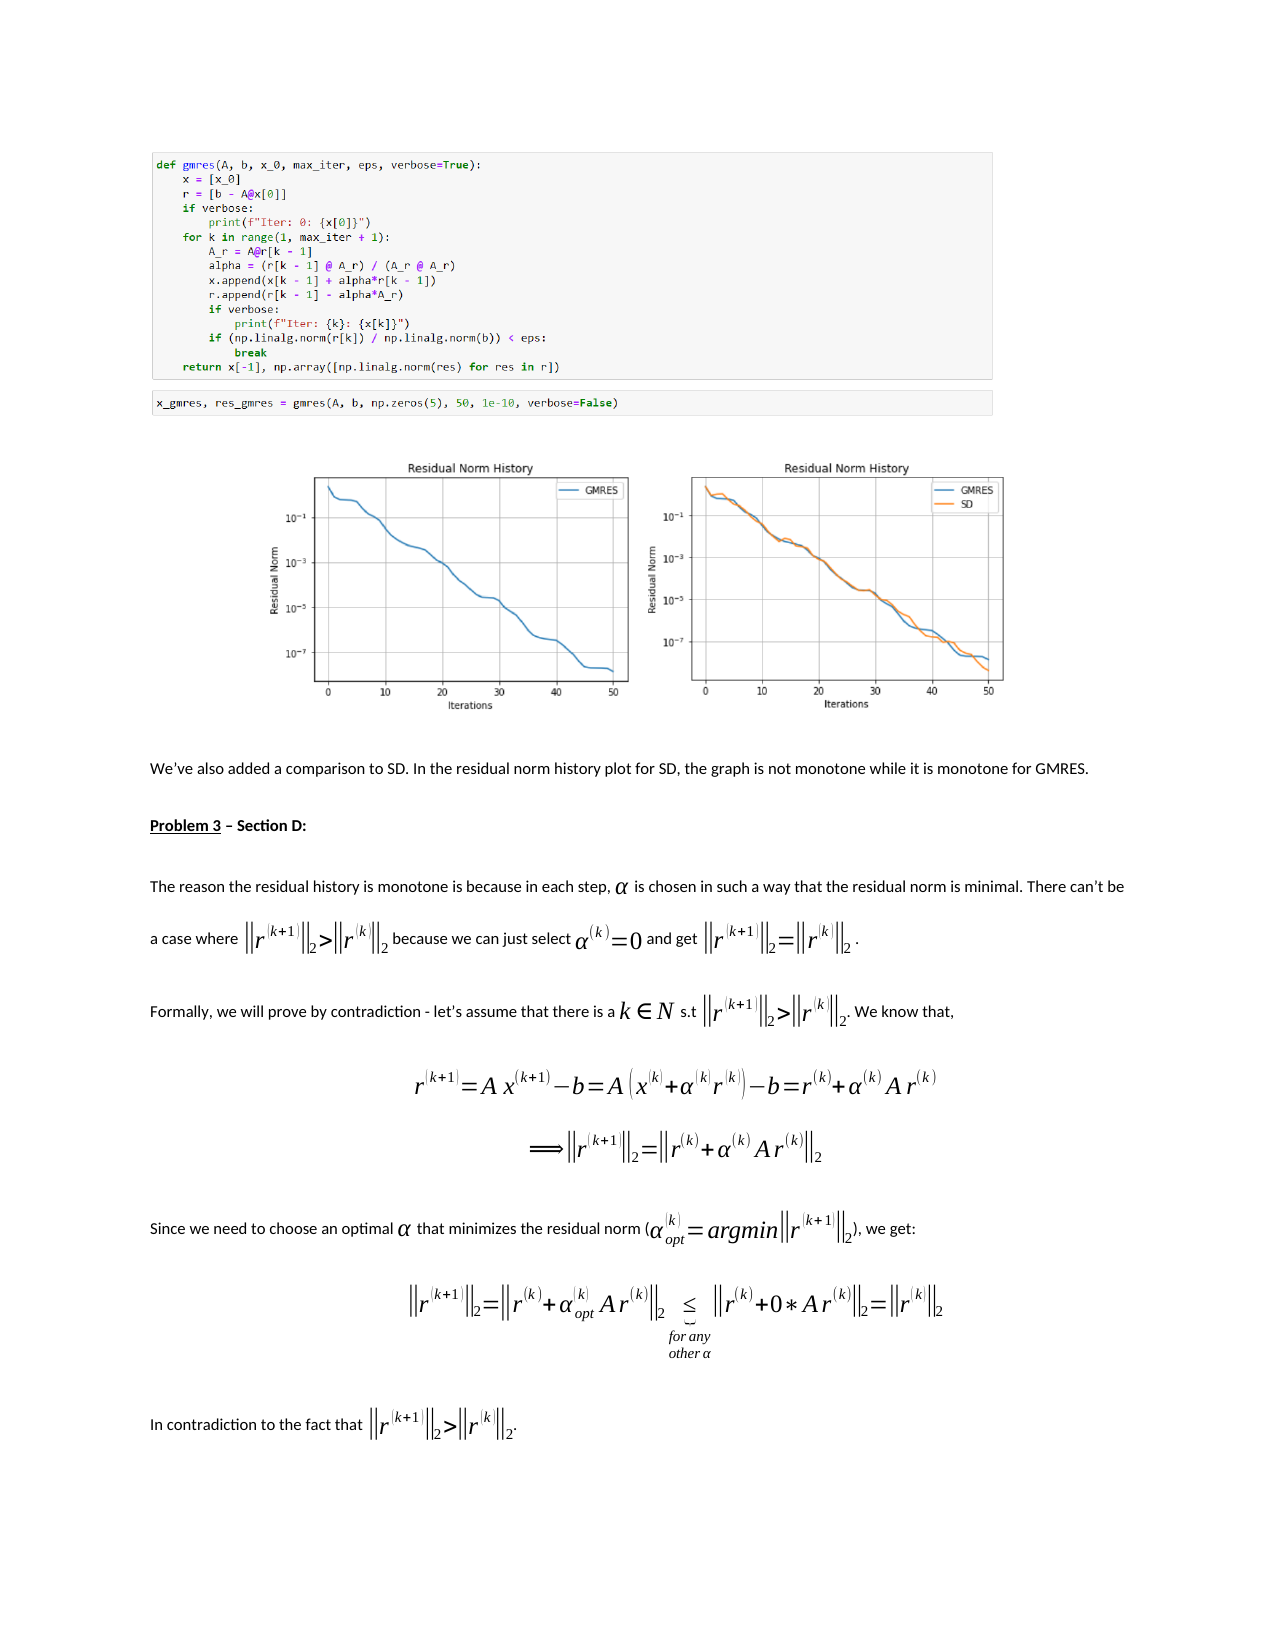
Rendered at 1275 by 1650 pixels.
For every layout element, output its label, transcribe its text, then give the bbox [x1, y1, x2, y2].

text In contradiction to the fact that . [150, 1407, 1125, 1443]
text Since we need to choose an optimal that minimizes the residual norm (), we get: [150, 1210, 1125, 1247]
text Formally, we will prove by contradiction - let’s assume that there is a s.t . We know that, [150, 994, 1125, 1030]
text The reason the residual history is monotone is because in each step, is chosen in such a way that the residual norm is minimal. There can’t be a case where because we can just select and get . [150, 873, 1125, 957]
picture [150, 150, 996, 416]
text Problem 3 – Section D: [150, 816, 1125, 836]
text We’ve also added a comparison to SD. In the residual norm history plot for SD, the graph is not monotone while it is monotone for GMRES. [150, 758, 1125, 779]
picture [263, 460, 1012, 714]
